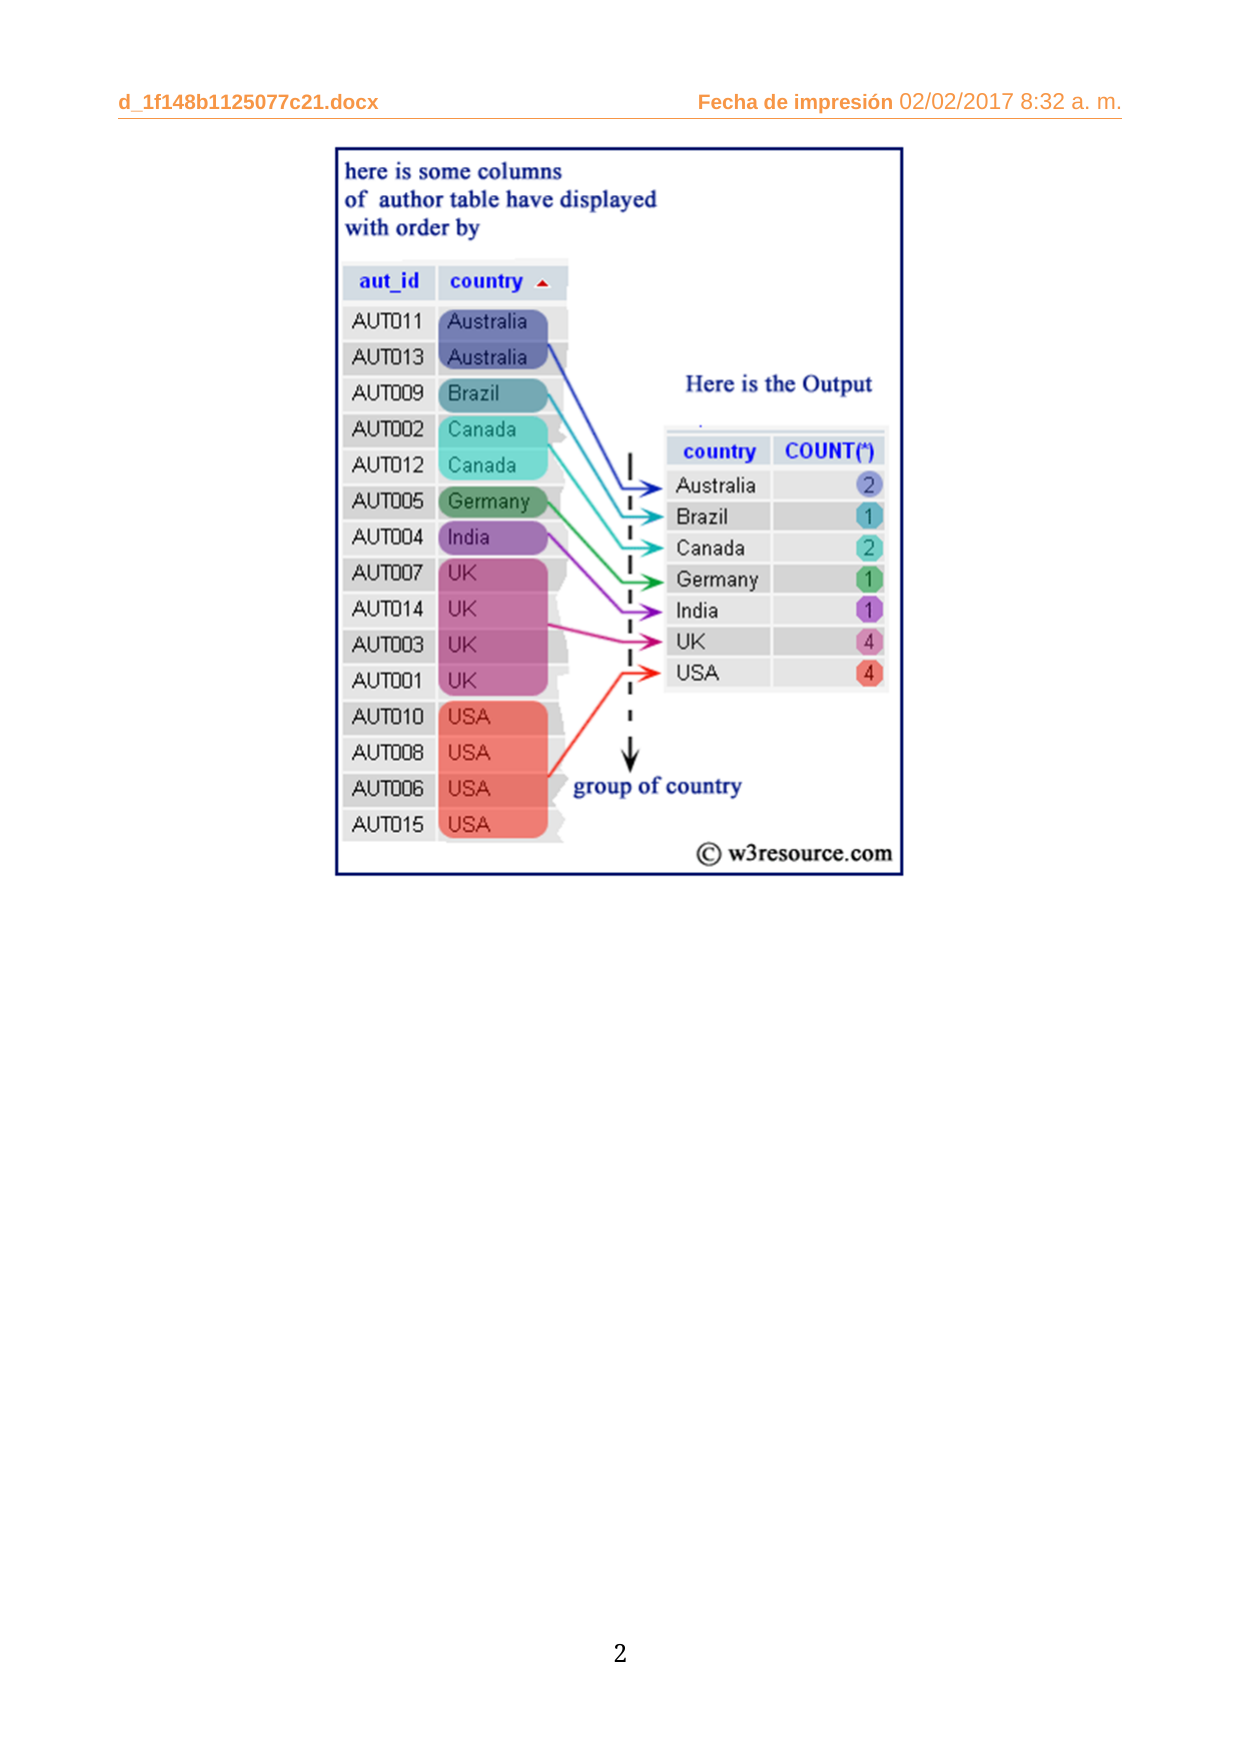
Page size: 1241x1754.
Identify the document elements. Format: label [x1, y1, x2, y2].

picture [332, 144, 908, 882]
